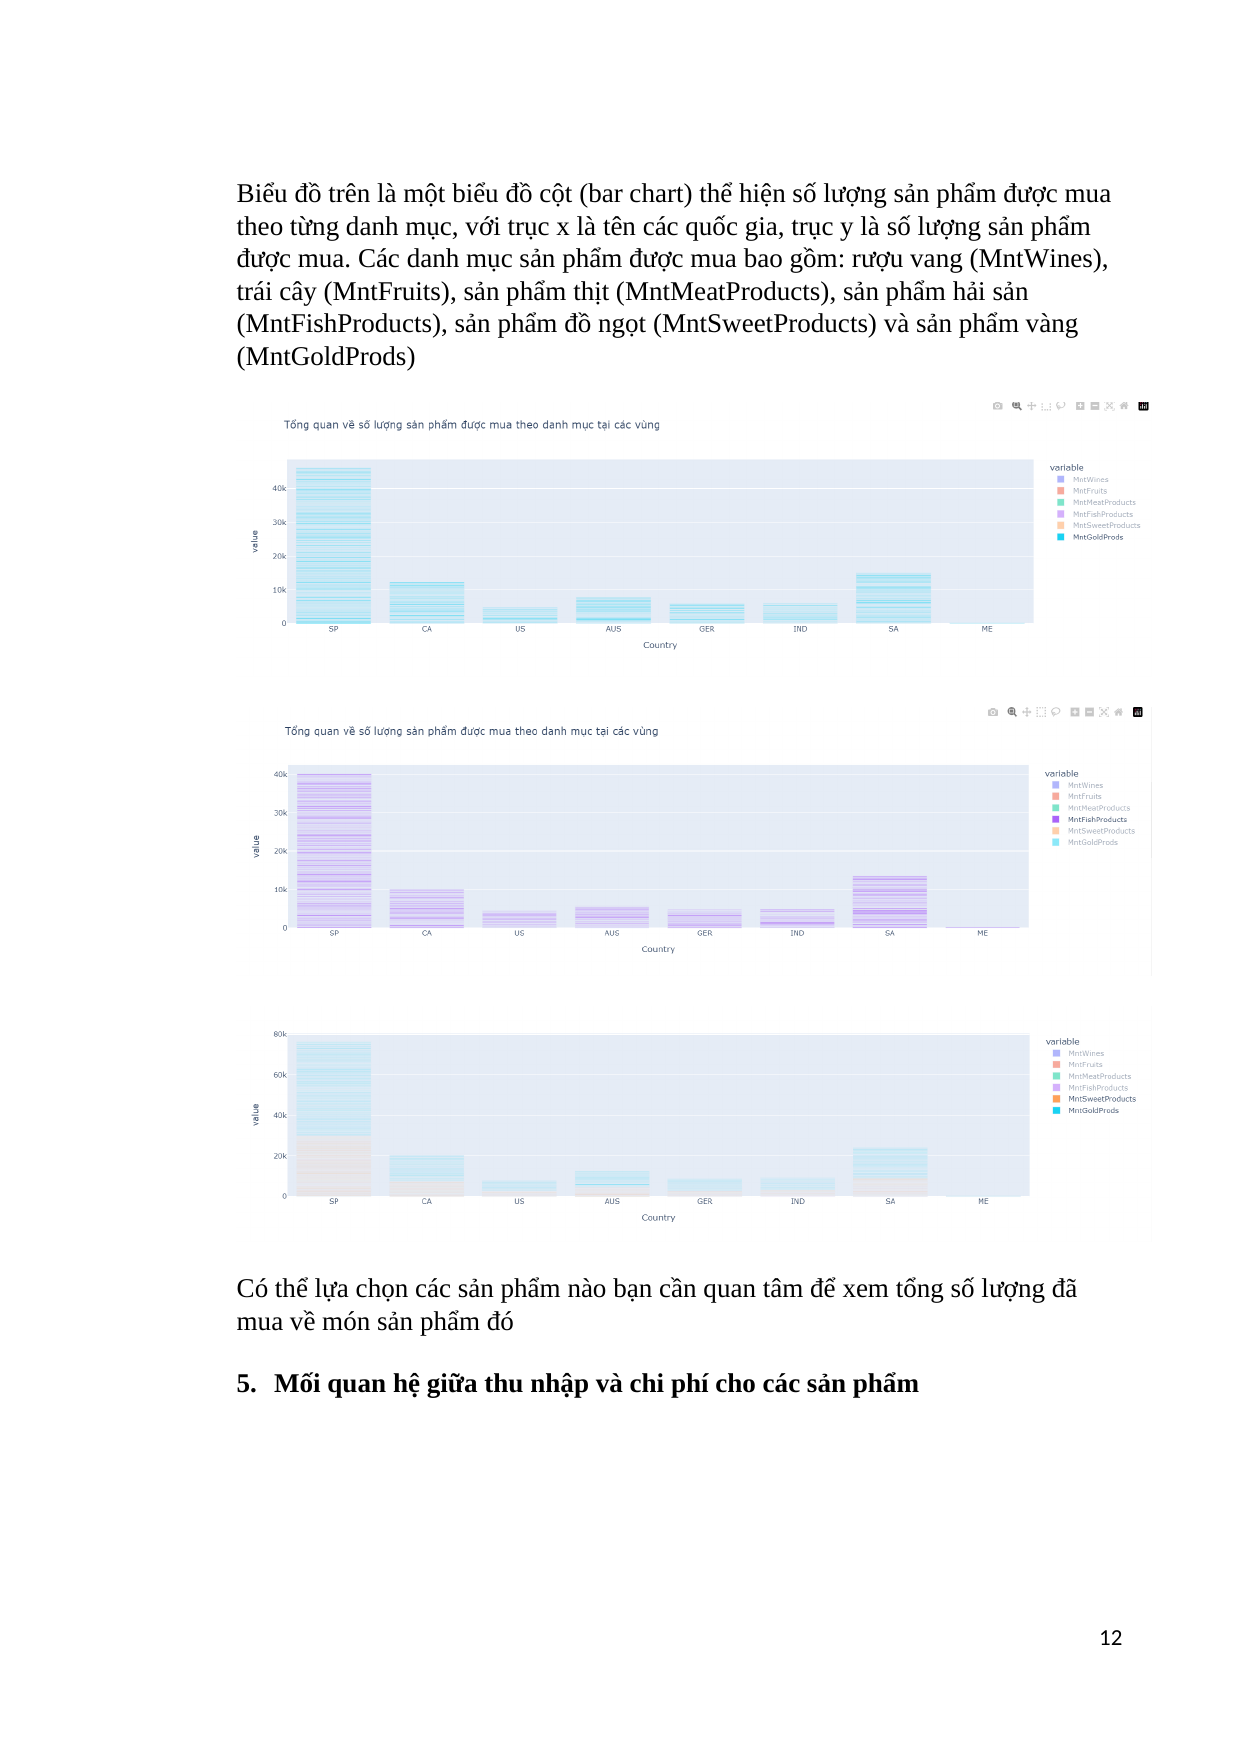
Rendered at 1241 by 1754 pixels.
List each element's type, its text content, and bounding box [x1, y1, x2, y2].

picture [236, 1006, 1152, 1242]
picture [236, 707, 1152, 976]
list Mối quan hệ giữa thu nhập và chi phí cho các sản phẩm [236, 1367, 1122, 1398]
picture [236, 402, 1152, 677]
text Có thể lựa chọn các sản phẩm nào bạn cần quan tâm để xem tổng số lượng đã mua về món sản phẩm đó [236, 1273, 1122, 1336]
text Biểu đồ trên là một biểu đồ cột (bar chart) thể hiện số lượng sản phẩm được mua theo từng danh mục, với trục x là tên các quốc gia, trục y là số lượng sản phẩm được mua. Các danh mục sản phẩm được mua bao gồm: rượu vang (MntWines), trái cây (MntFruits), sản phẩm thịt (MntMeatProducts), sản phẩm hải sản (MntFishProducts), sản phẩm đồ ngọt (MntSweetProducts) và sản phẩm vàng (MntGoldProds) [236, 177, 1122, 371]
